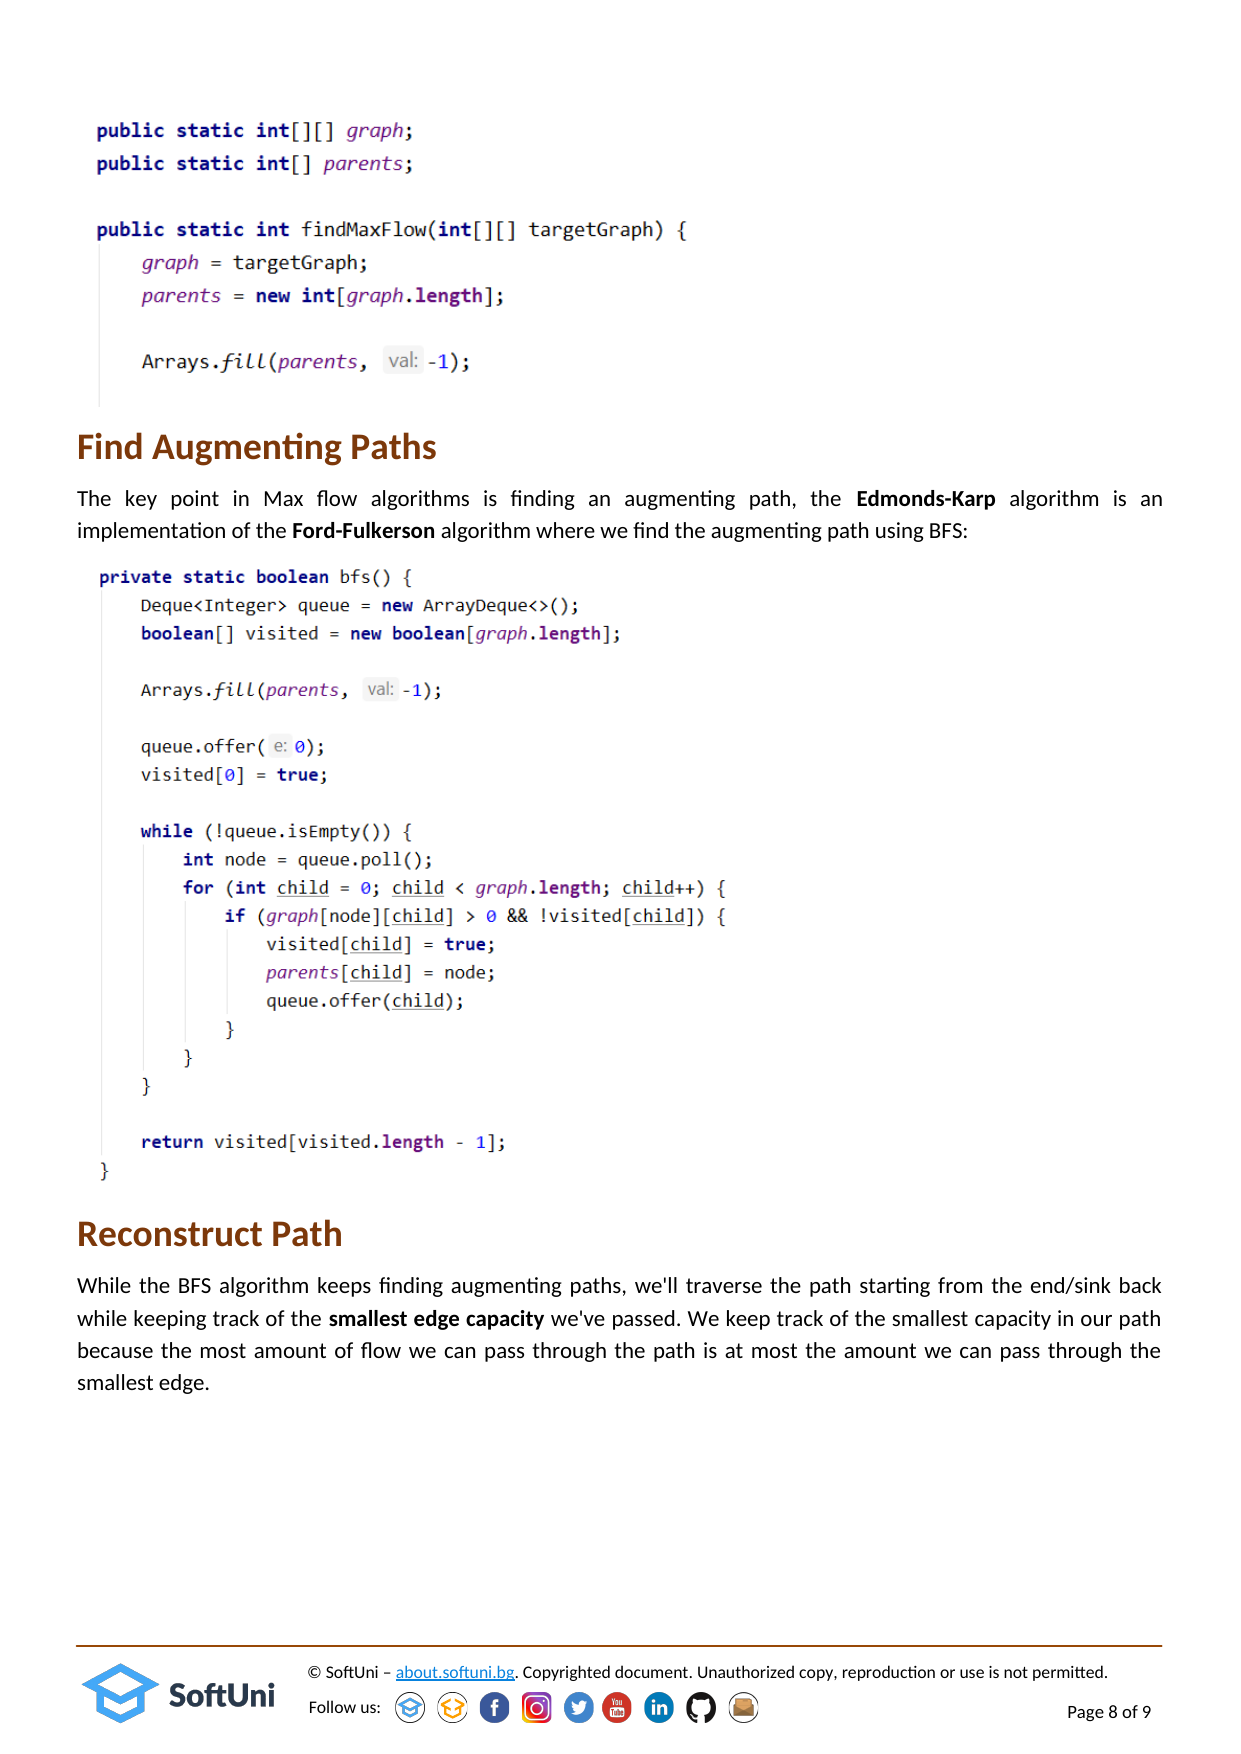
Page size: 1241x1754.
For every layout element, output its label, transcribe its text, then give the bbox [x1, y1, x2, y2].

picture [602, 1692, 632, 1723]
picture [644, 1714, 653, 1723]
picture [644, 1692, 653, 1701]
picture [522, 1692, 552, 1723]
picture [395, 1692, 425, 1723]
picture [75, 1658, 281, 1729]
picture [658, 1705, 667, 1714]
text While the BFS algorithm keeps finding augmenting paths, we'll traverse the path starting from the end/sink back while keeping track of the smallest edge capacity we've passed. We keep track of the smallest capacity in our path because the most amount of flow we can pass through the path is at most the amount we can pass through the smallest edge. [77, 1271, 1163, 1396]
picture [728, 1692, 759, 1723]
picture [76, 561, 894, 1194]
picture [479, 1692, 510, 1723]
picture [76, 95, 781, 407]
subtitle Reconstruct Path [77, 1210, 1163, 1256]
subtitle Find Augmenting Paths [77, 423, 1163, 469]
picture [665, 1714, 674, 1723]
picture [564, 1692, 594, 1723]
picture [437, 1692, 468, 1723]
picture [665, 1692, 674, 1701]
picture [686, 1692, 716, 1723]
text The key point in Max flow algorithms is finding an augmenting path, the Edmonds-Karp algorithm is an implementation of the Ford-Fulkerson algorithm where we find the augmenting path using BFS: [77, 484, 1163, 544]
